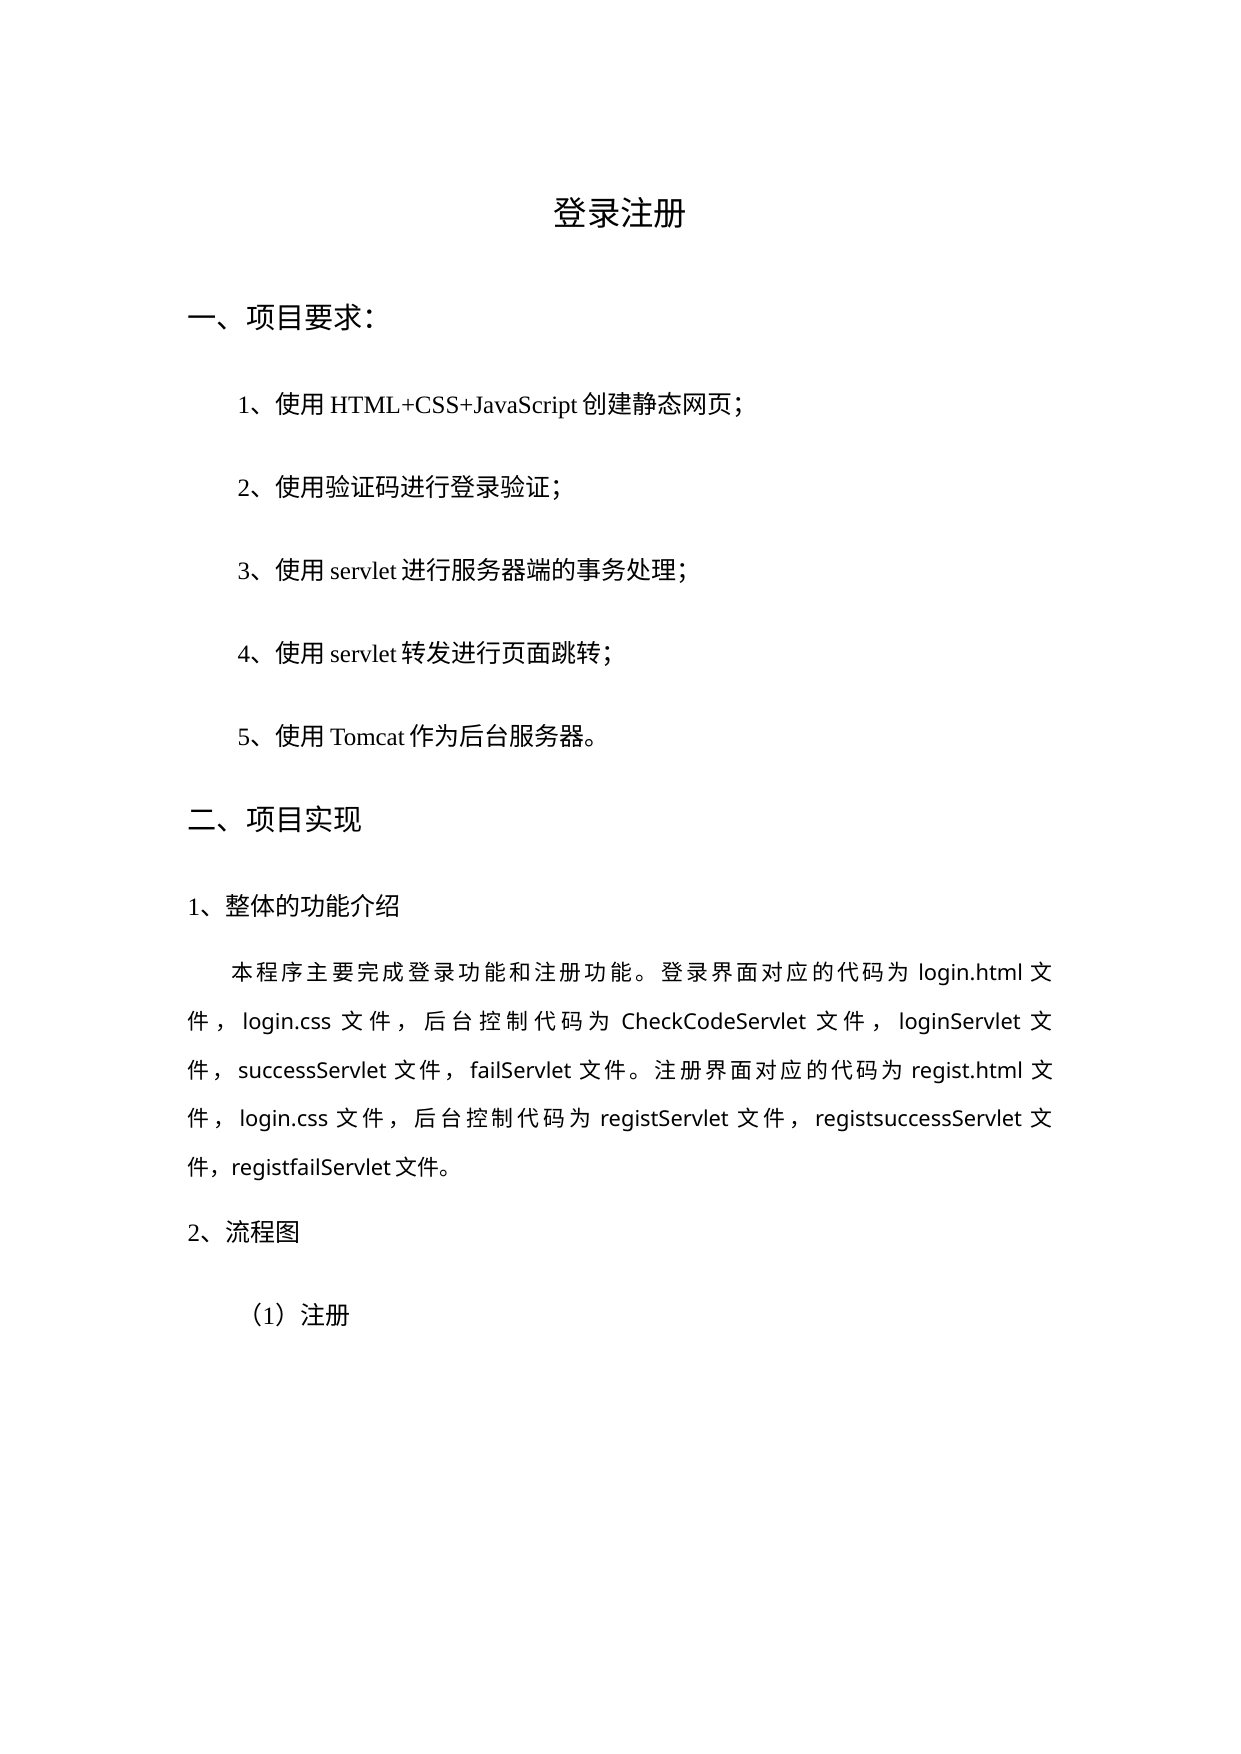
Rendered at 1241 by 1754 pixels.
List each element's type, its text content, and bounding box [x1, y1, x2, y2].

text 登录注册 [187, 178, 1053, 243]
text 1、使用HTML+CSS+JavaScript创建静态网页； [187, 370, 1053, 435]
text 5、使用Tomcat作为后台服务器。 [187, 702, 1053, 767]
list （1）注册 [187, 1281, 1053, 1346]
text 4、使用servlet转发进行页面跳转； [187, 619, 1053, 684]
list 本程序主要完成登录功能和注册功能。登录界面对应的代码为login.html文件，login.css文件，后台控制代码为CheckCodeServlet文件，loginServlet文件，successServlet文件，failServlet文件。注册界面对应的代码为regist.html文件，login.css文件，后台控制代码为registServlet文件，registsuccessServlet文件，registfailServlet文件。 [187, 955, 1053, 1182]
list 流程图 [187, 1198, 1053, 1263]
list 1、整体的功能介绍 [187, 872, 1053, 937]
text 3、使用servlet进行服务器端的事务处理； [187, 536, 1053, 601]
text 一、项目要求： [187, 284, 1053, 349]
text 2、使用验证码进行登录验证； [187, 453, 1053, 518]
text 二、项目实现 [187, 786, 1053, 851]
